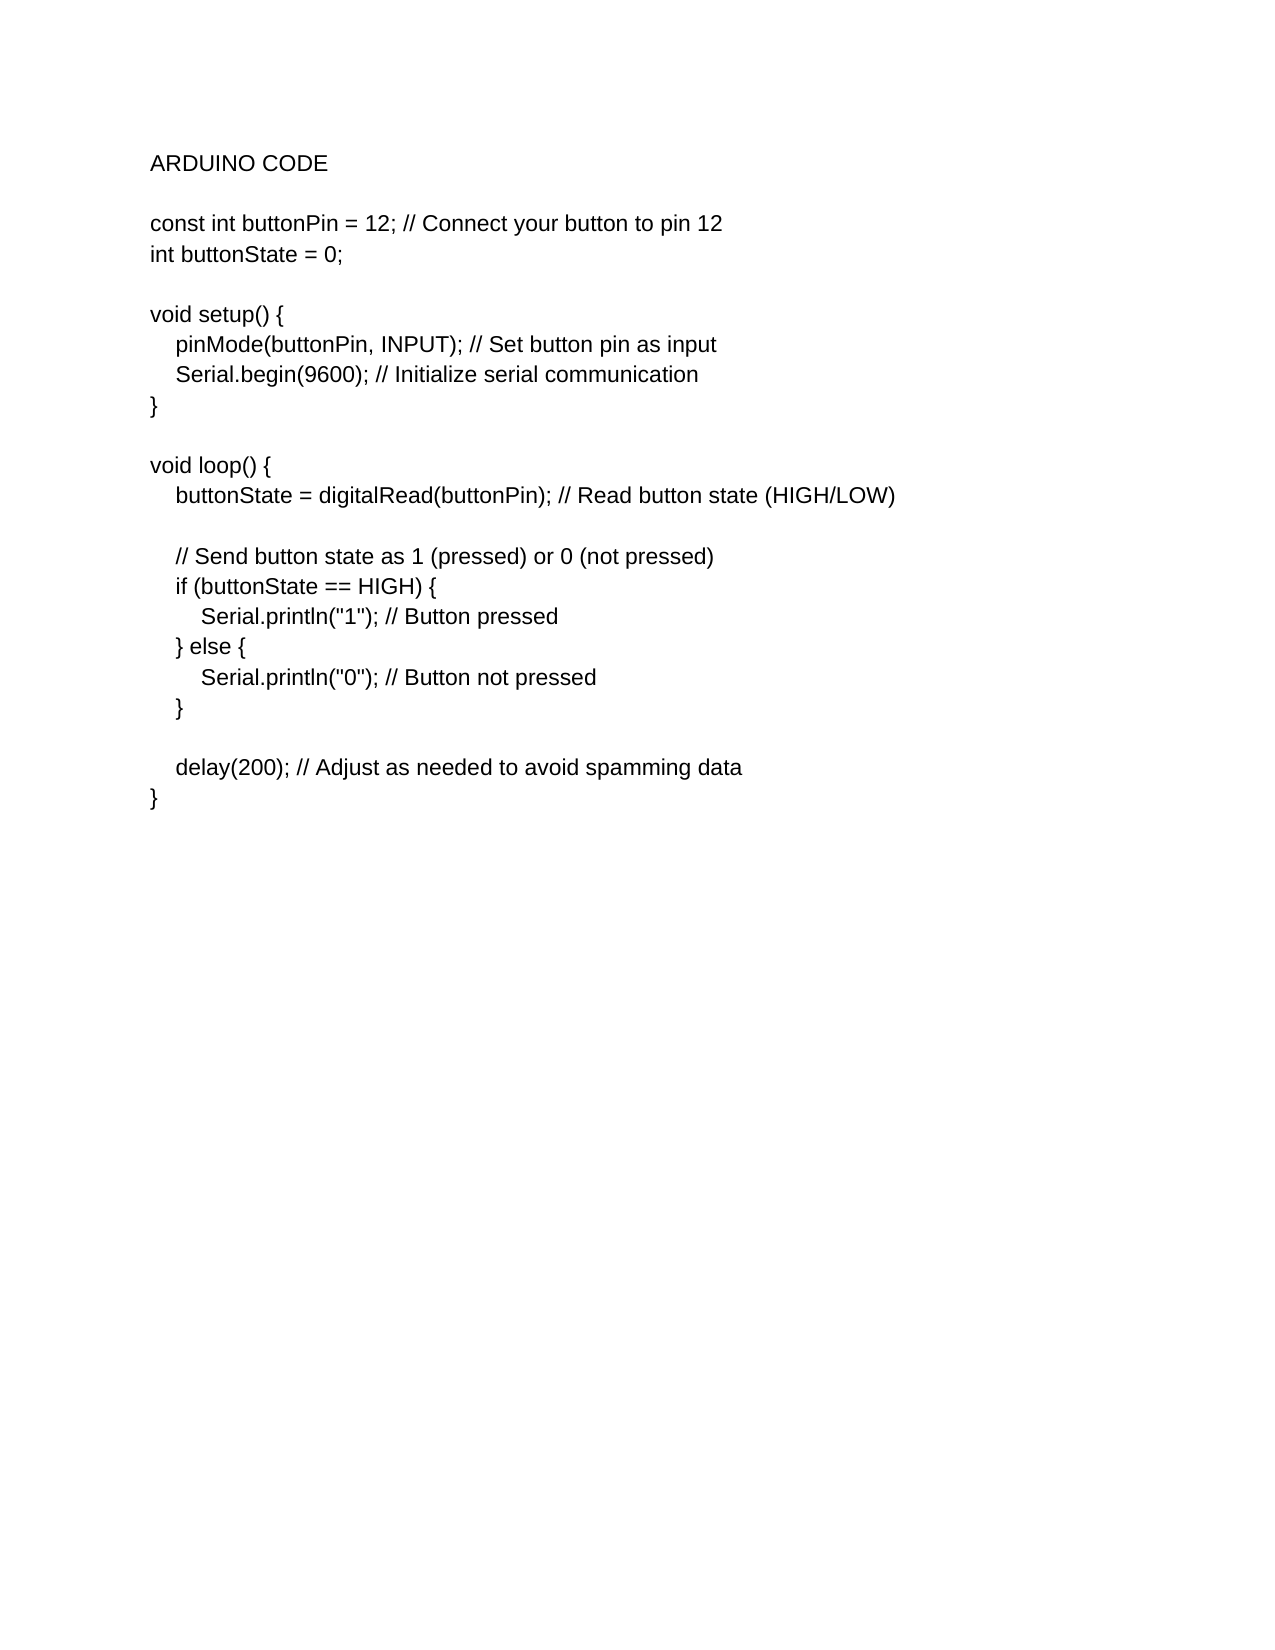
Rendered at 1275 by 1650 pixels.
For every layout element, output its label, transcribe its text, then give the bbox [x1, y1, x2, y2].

text pinMode(buttonPin, INPUT); // Set button pin as input [150, 331, 1125, 358]
text } [150, 694, 1125, 720]
text int buttonState = 0; [150, 241, 1125, 267]
text Serial.println("0"); // Button not pressed [150, 663, 1125, 690]
text } [150, 784, 1125, 811]
text // Send button state as 1 (pressed) or 0 (not pressed) [150, 543, 1125, 569]
text void setup() { [150, 301, 1125, 327]
text Serial.begin(9600); // Initialize serial communication [150, 361, 1125, 388]
text buttonState = digitalRead(buttonPin); // Read button state (HIGH/LOW) [150, 482, 1125, 509]
text delay(200); // Adjust as needed to avoid spamming data [150, 754, 1125, 781]
text if (buttonState == HIGH) { [150, 573, 1125, 599]
text void loop() { [150, 452, 1125, 478]
text } else { [150, 633, 1125, 660]
text } [150, 392, 1125, 418]
text ARDUINO CODE [150, 150, 1125, 176]
text Serial.println("1"); // Button pressed [150, 603, 1125, 629]
text const int buttonPin = 12; // Connect your button to pin 12 [150, 210, 1125, 237]
